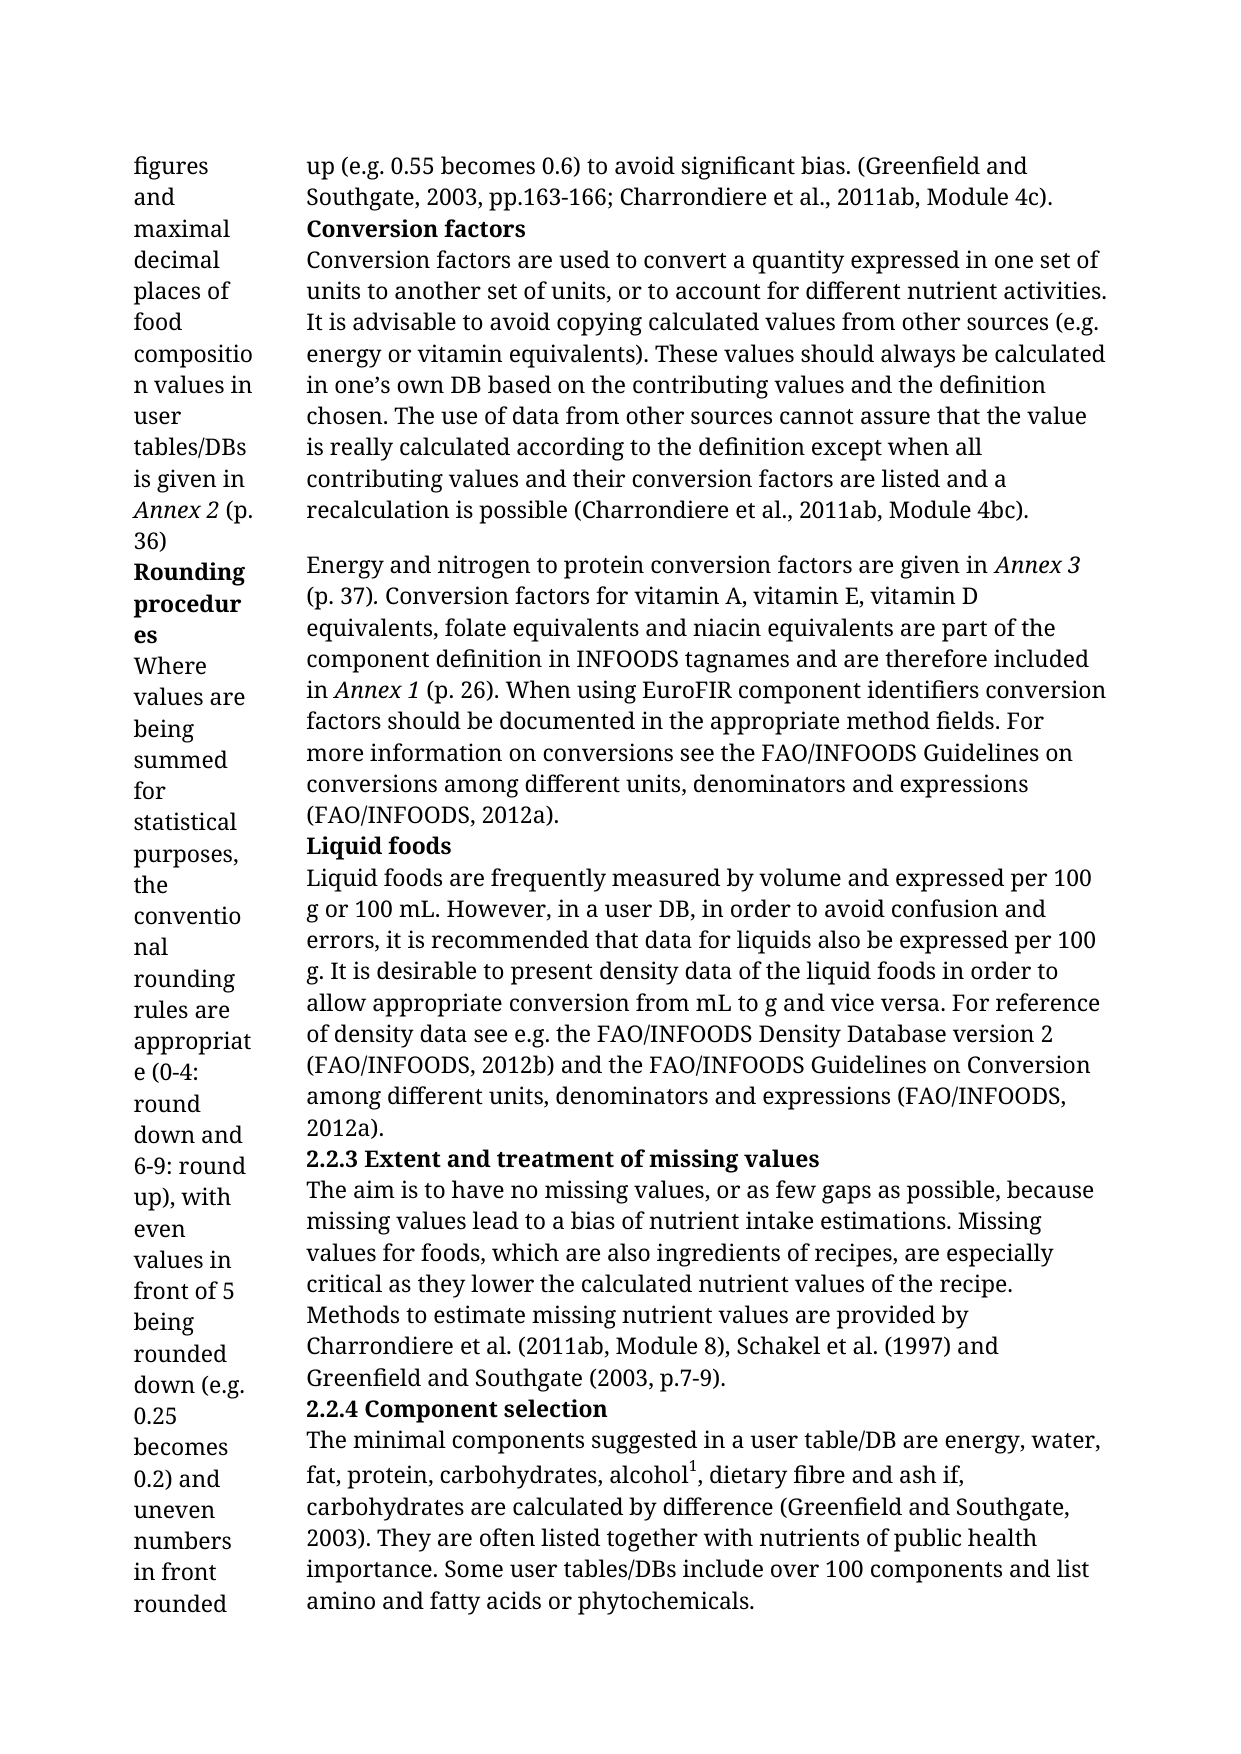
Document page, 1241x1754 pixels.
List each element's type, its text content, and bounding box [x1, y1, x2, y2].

text Conversion factors are used to convert a quantity expressed in one set of units to another set of units, or to account for different nutrient activities. It is advisable to avoid copying calculated values from other sources (e.g. energy or vitamin equivalents). These values should always be calculated in one’s own DB based on the contributing values and the definition chosen. The use of data from other sources cannot assure that the value is really calculated according to the definition except when all contributing values and their conversion factors are listed and a recalculation is possible (Charrondiere et al., 2011ab, Module 4bc). [306, 244, 1108, 525]
text 2.2.3 Extent and treatment of missing values [306, 1143, 1108, 1174]
text 2.2.4 Component selection [306, 1393, 1108, 1424]
text Where values are being summed for statistical purposes, the conventional rounding rules are appropriate (0-4: round down and 6-9: round up), with even values in front of 5 being rounded down (e.g. 0.25 becomes 0.2) and uneven numbers in front rounded up (e.g. 0.55 becomes 0.6) to avoid significant bias. (Greenfield and Southgate, 2003, pp.163-166; Charrondiere et al., 2011ab, Module 4c). [306, 150, 1108, 212]
text Liquid foods are frequently measured by volume and expressed per 100 g or 100 mL. However, in a user DB, in order to avoid confusion and errors, it is recommended that data for liquids also be expressed per 100 g. It is desirable to present density data of the liquid foods in order to allow appropriate conversion from mL to g and vice versa. For reference of density data see e.g. the FAO/INFOODS Density Database version 2 (FAO/INFOODS, 2012b) and the FAO/INFOODS Guidelines on Conversion among different units, denominators and expressions (FAO/INFOODS, 2012a). [306, 862, 1108, 1143]
text Conversion factors [306, 212, 1108, 244]
text Energy and nitrogen to protein conversion factors are given in Annex 3 (p. 37). Conversion factors for vitamin A, vitamin E, vitamin D equivalents, folate equivalents and niacin equivalents are part of the component definition in INFOODS tagnames and are therefore included in Annex 1 (p. 26). When using EuroFIR component identifiers conversion factors should be documented in the appropriate method fields. For more information on conversions see the FAO/INFOODS Guidelines on conversions among different units, denominators and expressions (FAO/INFOODS, 2012a). [306, 549, 1108, 830]
text Rounding procedures [133, 556, 254, 650]
text The minimal components suggested in a user table/DB are energy, water, fat, protein, carbohydrates, alcohol1, dietary fibre and ash if, carbohydrates are calculated by difference (Greenfield and Southgate, 2003). They are often listed together with nutrients of public health importance. Some user tables/DBs include over 100 components and list amino and fatty acids or phytochemicals. [306, 1424, 1108, 1616]
text The aim is to have no missing values, or as few gaps as possible, because missing values lead to a bias of nutrient intake estimations. Missing values for foods, which are also ingredients of recipes, are especially critical as they lower the calculated nutrient values of the recipe. Methods to estimate missing nutrient values are provided by Charrondiere et al. (2011ab, Module 8), Schakel et al. (1997) and Greenfield and Southgate (2003, p.7-9). [306, 1174, 1108, 1393]
text Where values are being summed for statistical purposes, the conventional rounding rules are appropriate (0-4: round down and 6-9: round up), with even values in front of 5 being rounded down (e.g. 0.25 becomes 0.2) and uneven numbers in front rounded up (e.g. 0.55 becomes 0.6) to avoid significant bias. (Greenfield and Southgate, 2003, pp.163-166; Charrondiere et al., 2011ab, Module 4c). [133, 650, 254, 1619]
text Liquid foods [306, 830, 1108, 862]
